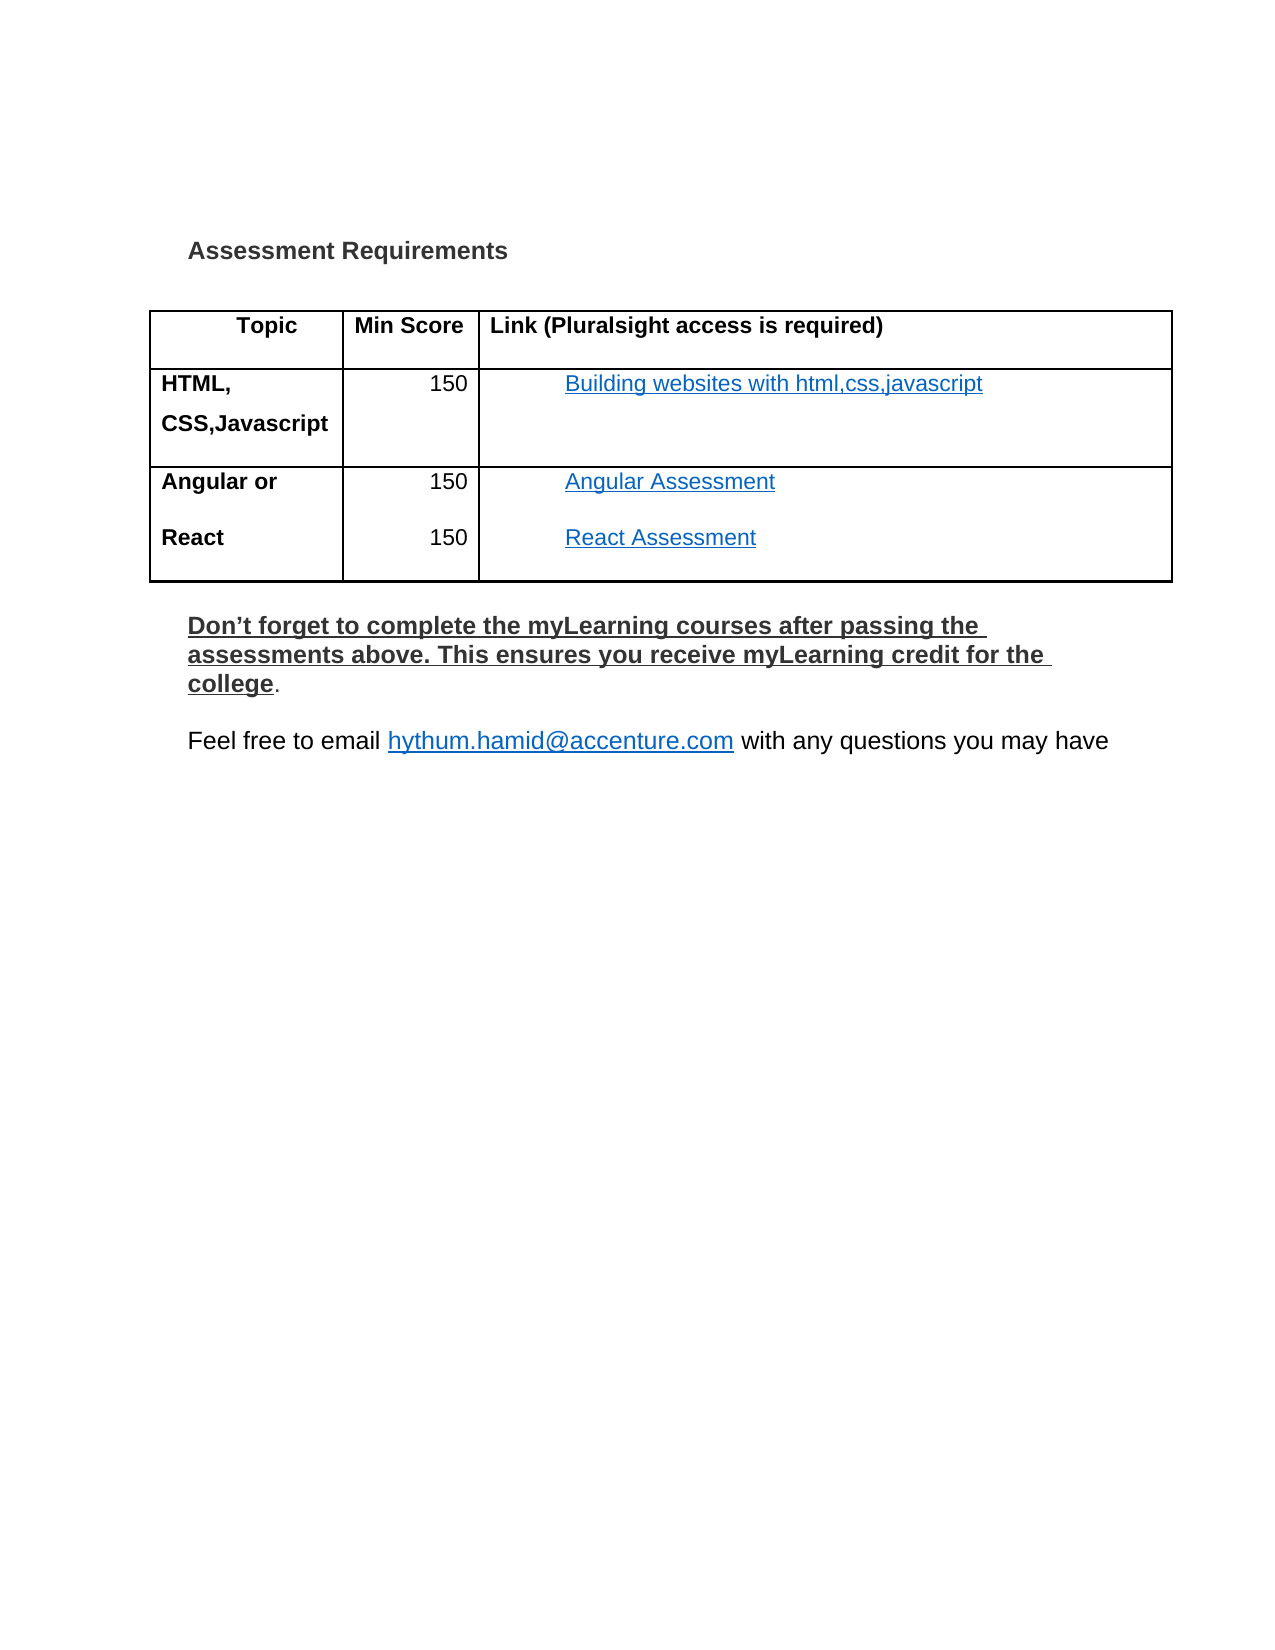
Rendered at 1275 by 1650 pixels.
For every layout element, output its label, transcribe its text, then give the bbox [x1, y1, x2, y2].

table_cell 150 [344, 468, 478, 524]
table_cell Angular or [151, 468, 342, 524]
table_cell React [151, 524, 342, 580]
text Assessment Requirements [187, 236, 1125, 265]
table_cell React Assessment [480, 524, 1171, 580]
table_cell Angular Assessment [480, 468, 1171, 524]
table_cell 150 [344, 370, 478, 466]
table_header Min Score [344, 312, 478, 368]
text Don’t forget to complete the myLearning courses after passing the assessments above. This ensures you receive myLearning credit for the college. [187, 611, 1125, 697]
text Feel free to email hythum.hamid@accenture.com with any questions you may have [187, 726, 1125, 755]
table_cell HTML, CSS,Javascript [151, 370, 342, 466]
table_header Topic [151, 312, 342, 368]
table_cell Building websites with html,css,javascript [480, 370, 1171, 466]
table_cell 150 [344, 524, 478, 580]
table_header Link (Pluralsight access is required) [480, 312, 1171, 368]
